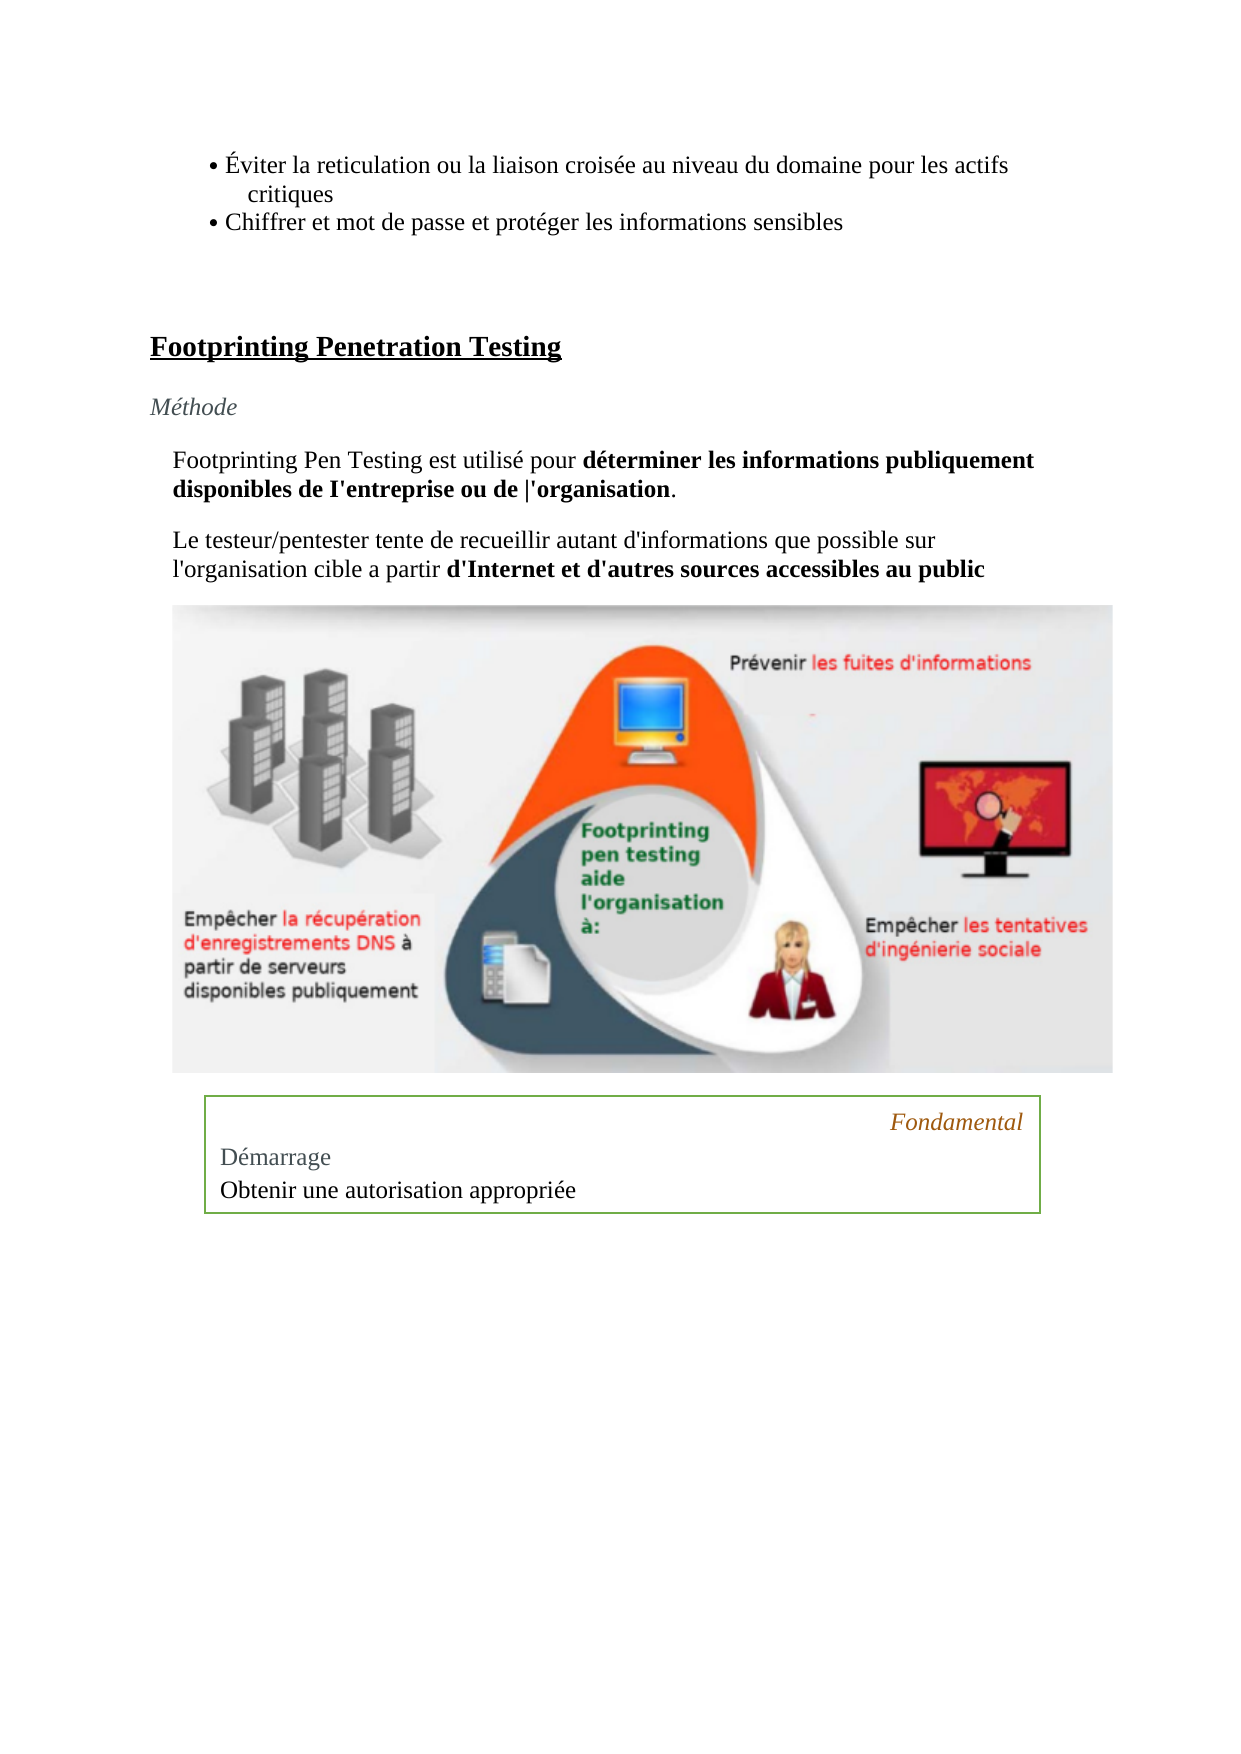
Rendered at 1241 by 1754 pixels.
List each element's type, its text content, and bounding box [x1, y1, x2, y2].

text Footprinting Pen Testing est utilisé pour déterminer les informations publiquement disponibles de I'entreprise ou de |'organisation. [172, 445, 1068, 503]
subtitle Méthode [150, 392, 1090, 420]
text Le testeur/pentester tente de recueillir autant d'informations que possible sur l'organisation cible a partir d'Internet et d'autres sources accessibles au public [172, 525, 1068, 583]
picture [172, 605, 1113, 1073]
list Chiffrer et mot de passe et protéger les informations sensibles [210, 207, 1068, 236]
list Éviter la reticulation ou la liaison croisée au niveau du domaine pour les actifs critiques [210, 150, 1068, 207]
subtitle Footprinting Penetration Testing [150, 329, 1090, 362]
